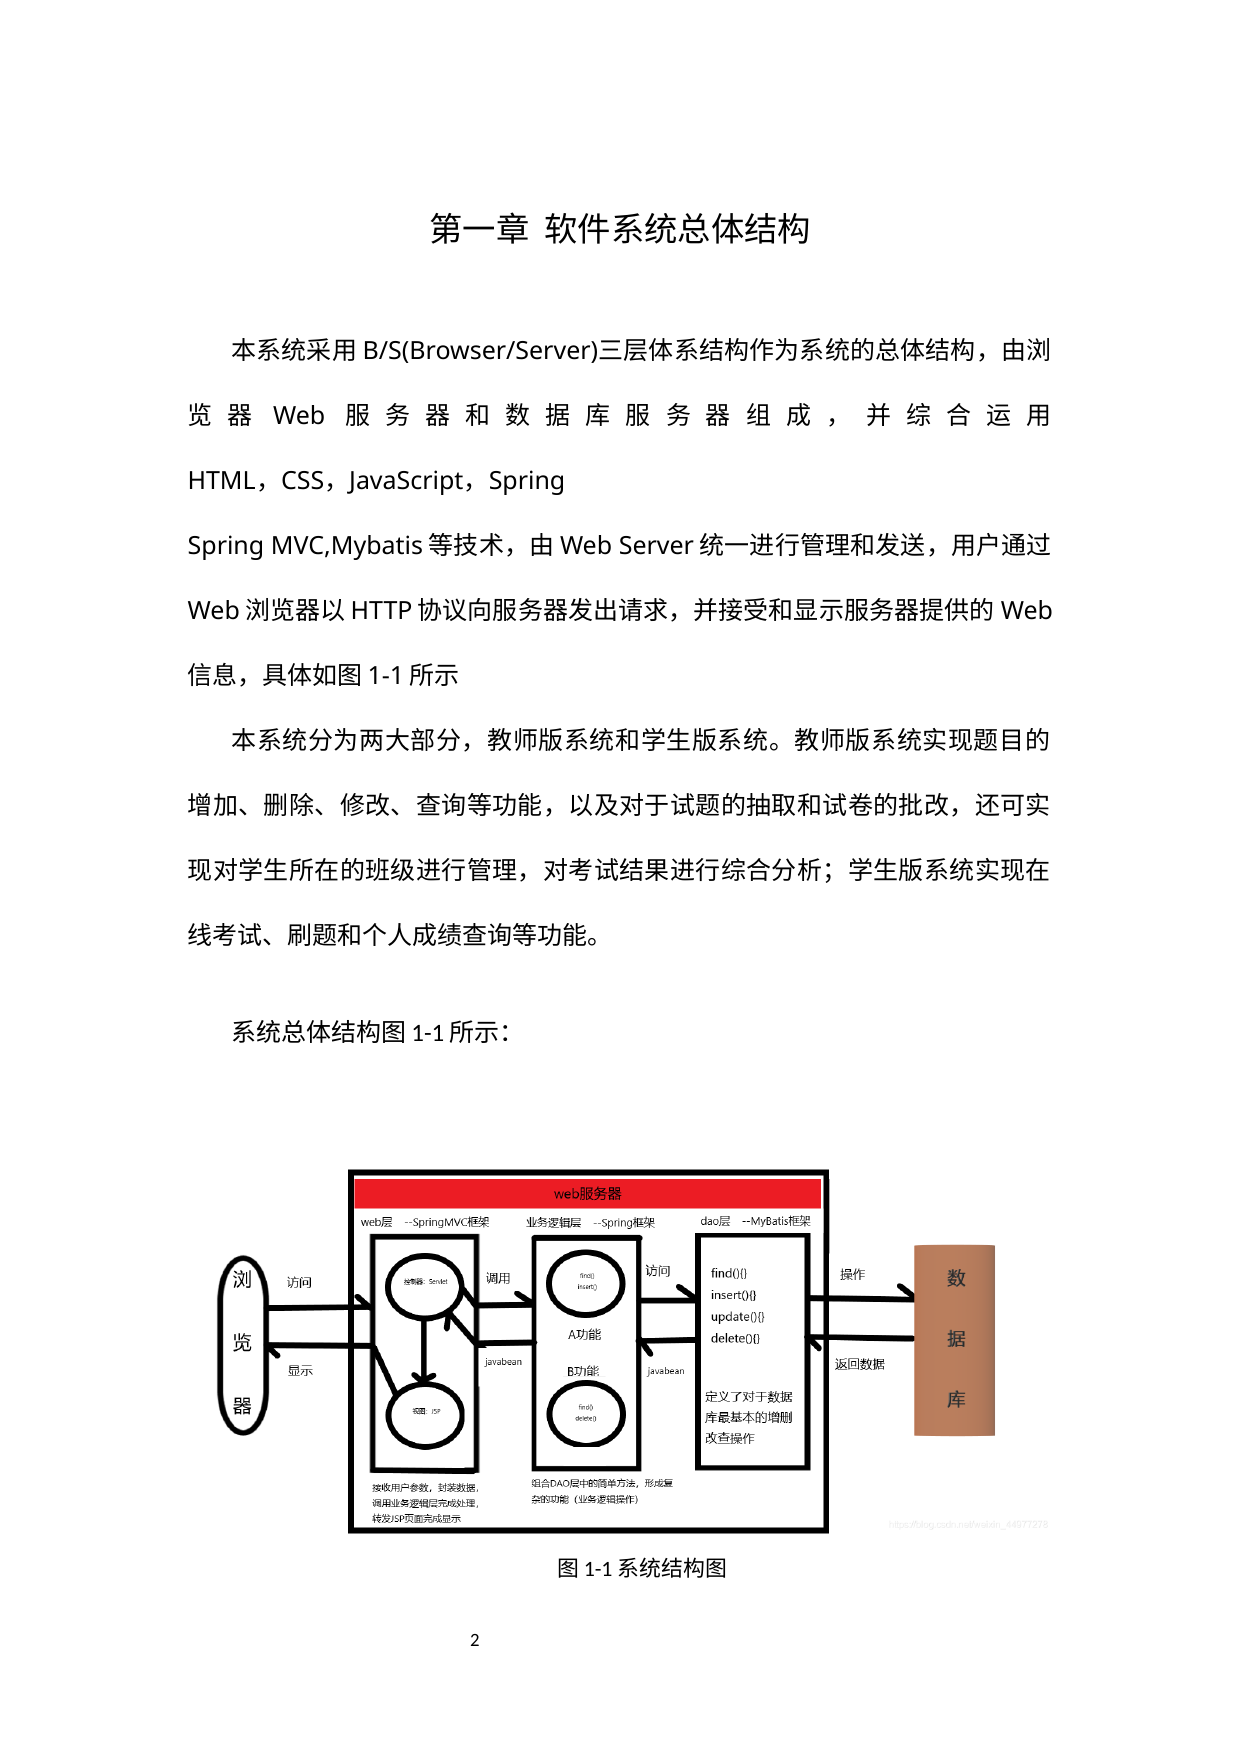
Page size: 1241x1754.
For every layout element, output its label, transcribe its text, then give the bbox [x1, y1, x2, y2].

picture [187, 1161, 1053, 1535]
text 系统总体结构图1-1所示： [187, 998, 1053, 1063]
table_header [176, 1161, 1064, 1551]
text 本系统采用B/S(Browser/Server)三层体系结构作为系统的总体结构，由浏览器Web服务器和数据库服务器组成，并综合运用HTML，CSS，JavaScript，Spring [187, 316, 1053, 511]
subtitle 第一章 软件系统总体结构 [187, 194, 1053, 259]
text 本系统分为两大部分，教师版系统和学生版系统。教师版系统实现题目的增加、删除、修改、查询等功能，以及对于试题的抽取和试卷的批改，还可实现对学生所在的班级进行管理，对考试结果进行综合分析；学生版系统实现在线考试、刷题和个人成绩查询等功能。 [187, 706, 1053, 966]
table_cell 图1-1 系统结构图 [176, 1551, 1064, 1583]
text Spring MVC,Mybatis等技术，由Web Server统一进行管理和发送，用户通过Web浏览器以HTTP协议向服务器发出请求，并接受和显示服务器提供的Web信息，具体如图1-1所示 [187, 511, 1053, 706]
